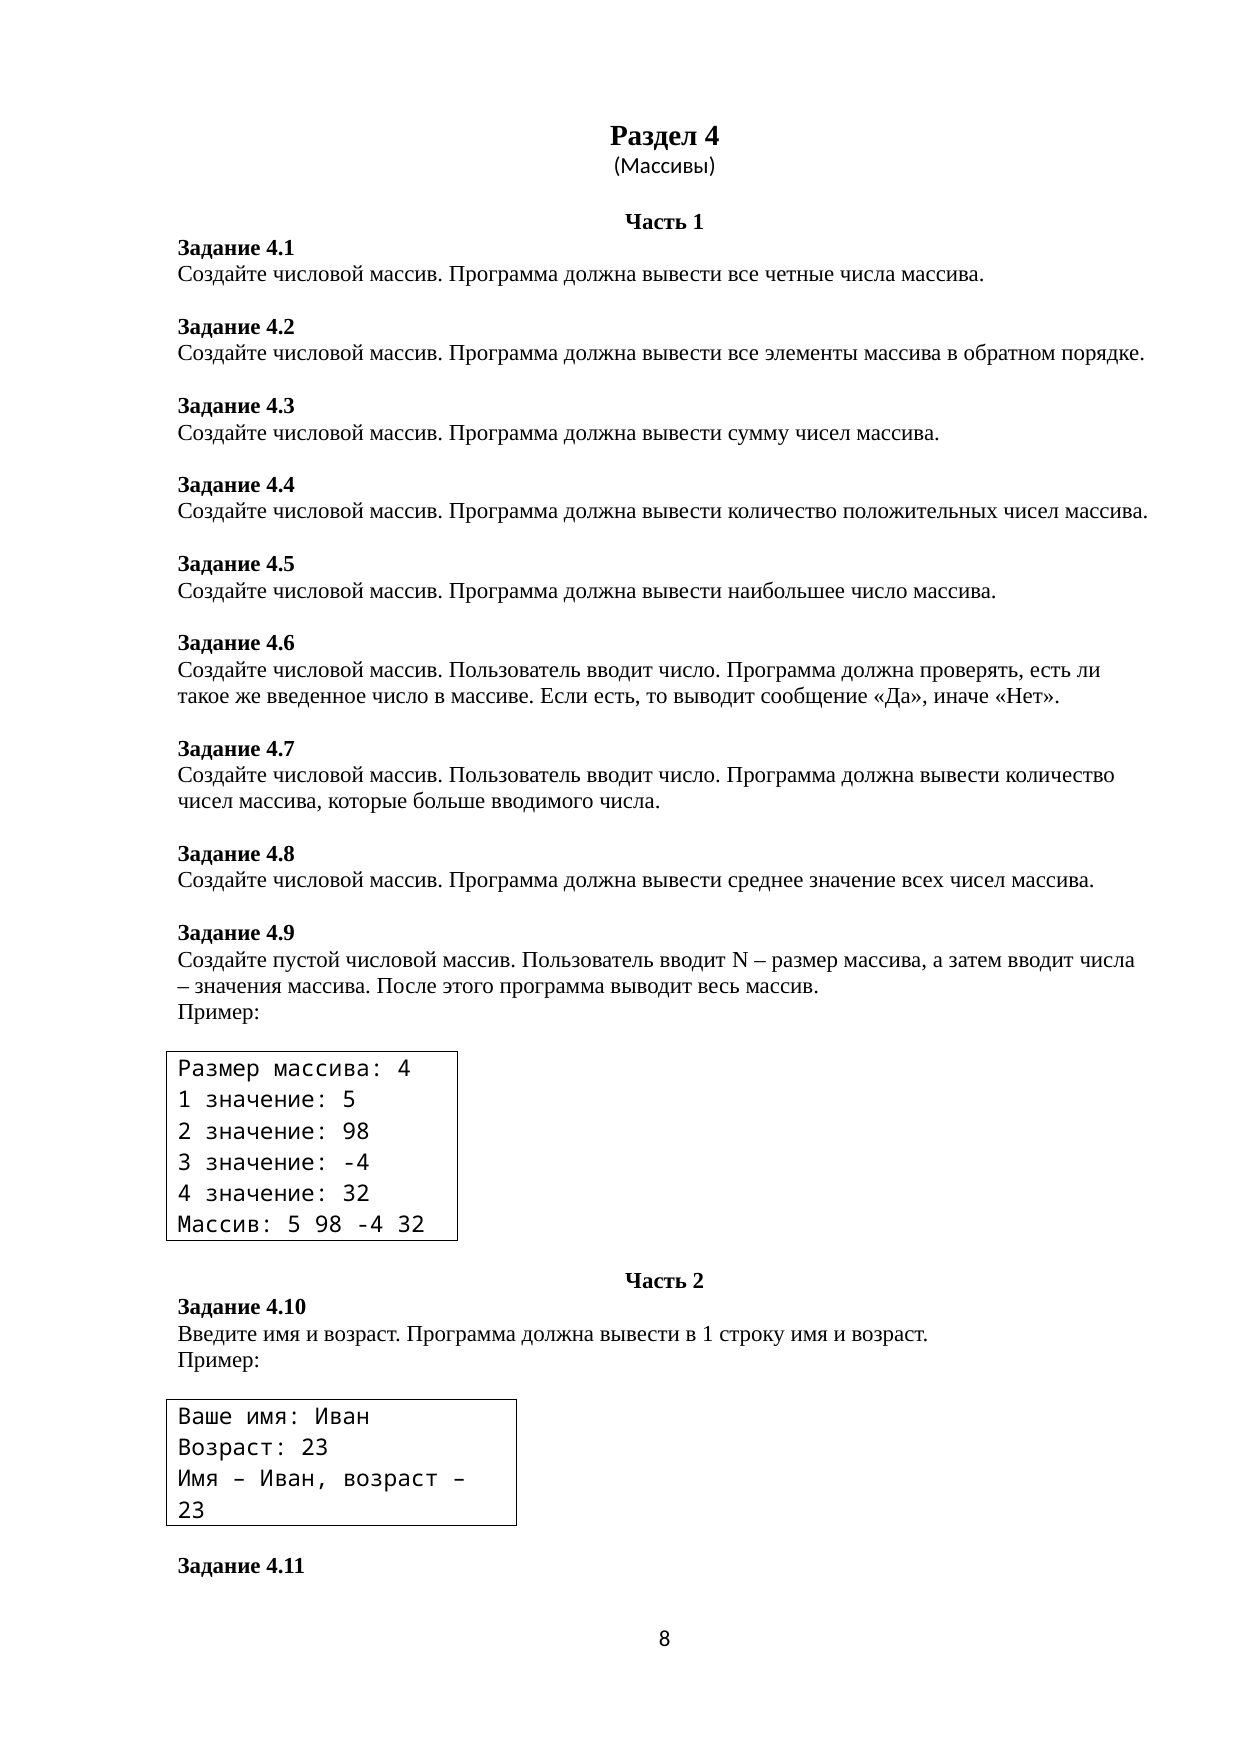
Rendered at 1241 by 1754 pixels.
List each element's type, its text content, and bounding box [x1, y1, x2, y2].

text Введите имя и возраст. Программа должна вывести в 1 строку имя и возраст. [177, 1320, 1152, 1346]
text Часть 1 [177, 208, 1152, 234]
text Задание 4.5 [177, 550, 1152, 577]
text Создайте числовой массив. Программа должна вывести сумму чисел массива. [177, 418, 1152, 445]
text Задание 4.1 [177, 234, 1152, 260]
table_header Ваше имя: Иван Возраст: 23 Имя – Иван, возраст – 23 [167, 1400, 516, 1525]
text Пример: [177, 998, 1152, 1025]
text Часть 2 [177, 1267, 1152, 1293]
text Создайте числовой массив. Программа должна вывести среднее значение всех чисел массива. [177, 867, 1152, 893]
table_header Размер массива: 4 1 значение: 5 2 значение: 98 3 значение: -4 4 значение: 32 Массив: 5 98 -4 32 [167, 1052, 457, 1239]
text Создайте числовой массив. Программа должна вывести количество положительных чисел массива. [177, 498, 1152, 524]
text Создайте пустой числовой массив. Пользователь вводит N – размер массива, а затем вводит числа – значения массива. После этого программа выводит весь массив. [177, 946, 1152, 998]
text Создайте числовой массив. Пользователь вводит число. Программа должна вывести количество чисел массива, которые больше вводимого числа. [177, 761, 1152, 814]
text Задание 4.8 [177, 840, 1152, 867]
text Задание 4.7 [177, 735, 1152, 761]
text Задание 4.9 [177, 919, 1152, 946]
text Пример: [177, 1346, 1152, 1372]
text Создайте числовой массив. Пользователь вводит число. Программа должна проверять, есть ли такое же введенное число в массиве. Если есть, то выводит сообщение «Да», иначе «Нет». [177, 656, 1152, 708]
text Задание 4.4 [177, 471, 1152, 498]
text Задание 4.2 [177, 313, 1152, 339]
text Задание 4.10 [177, 1293, 1152, 1320]
text Создайте числовой массив. Программа должна вывести все элементы массива в обратном порядке. [177, 339, 1152, 366]
text Задание 4.6 [177, 629, 1152, 656]
text Создайте числовой массив. Программа должна вывести наибольшее число массива. [177, 577, 1152, 603]
text (Массивы) [177, 152, 1152, 180]
subtitle Раздел 4 [177, 118, 1152, 152]
text Задание 4.3 [177, 392, 1152, 418]
text Создайте числовой массив. Программа должна вывести все четные числа массива. [177, 260, 1152, 287]
text Задание 4.11 [177, 1552, 1152, 1578]
